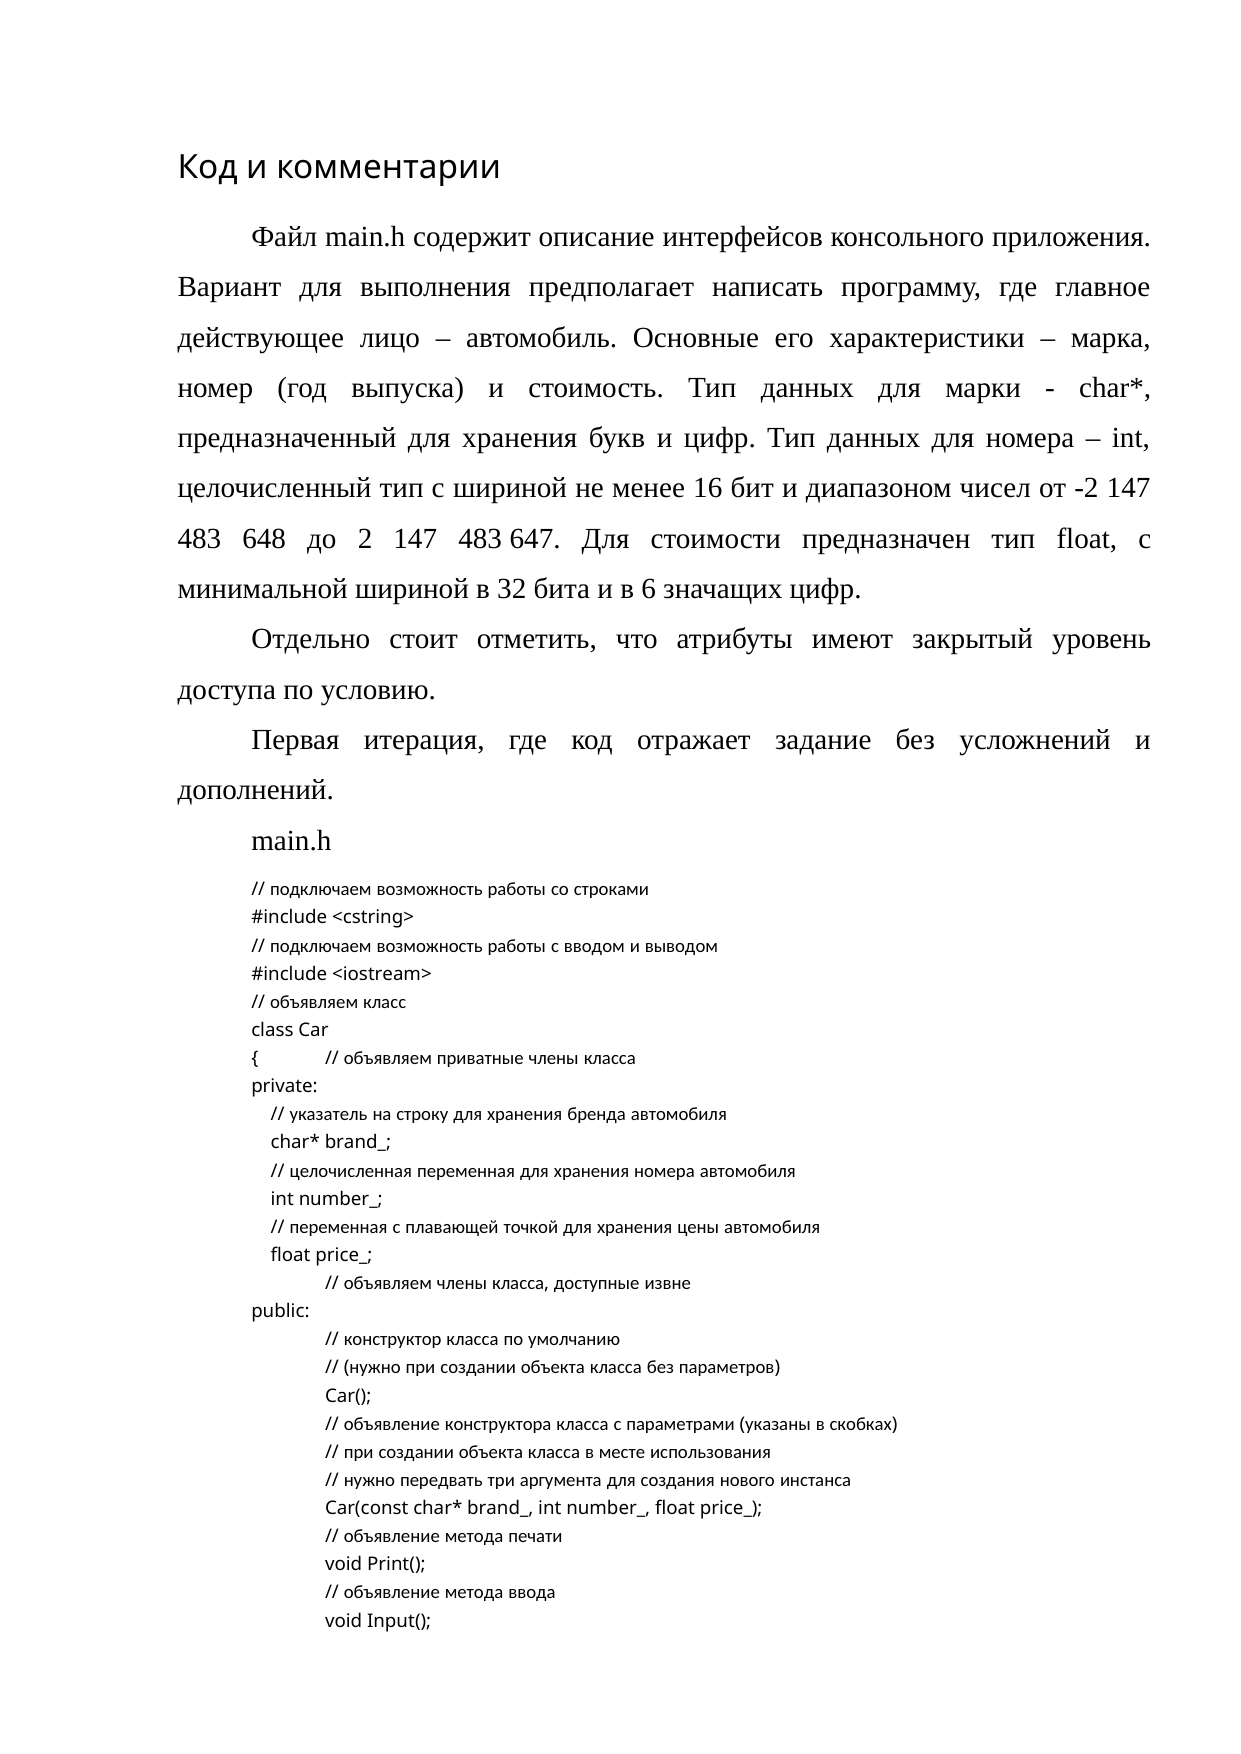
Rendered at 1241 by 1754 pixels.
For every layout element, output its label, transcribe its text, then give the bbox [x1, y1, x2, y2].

text // объявление конструктора класса с параметрами (указаны в скобках) [251, 1407, 1152, 1436]
text // указатель на строку для хранения бренда автомобиля [251, 1098, 1152, 1126]
text // целочисленная переменная для хранения номера автомобиля [251, 1154, 1152, 1182]
text Отдельно стоит отметить, что атрибуты имеют закрытый уровень доступа по условию. [177, 622, 1152, 705]
text Car(); [251, 1379, 1152, 1407]
text // объявление метода печати [251, 1520, 1152, 1548]
text // подключаем возможность работы с вводом и выводом [251, 929, 1152, 957]
text // конструктор класса по умолчанию [251, 1323, 1152, 1351]
text public: [251, 1295, 1152, 1323]
text // подключаем возможность работы со строками [251, 873, 1152, 901]
text // при создании объекта класса в месте использования [251, 1436, 1152, 1464]
text // объявляем класс [251, 986, 1152, 1014]
text private: [251, 1070, 1152, 1098]
text main.h [177, 823, 1152, 856]
text class Car [251, 1014, 1152, 1042]
text // нужно передвать три аргумента для создания нового инстанса [251, 1464, 1152, 1492]
text char* brand_; [251, 1126, 1152, 1154]
text // переменная с плавающей точкой для хранения цены автомобиля [251, 1211, 1152, 1239]
text Первая итерация, где код отражает задание без усложнений и дополнений. [177, 722, 1152, 806]
text { // объявляем приватные члены класса [251, 1042, 1152, 1070]
text // (нужно при создании объекта класса без параметров) [251, 1351, 1152, 1379]
text float price_; [251, 1239, 1152, 1267]
text int number_; [251, 1182, 1152, 1211]
text // объявляем члены класса, доступные извне [251, 1267, 1152, 1295]
text void Print(); [251, 1548, 1152, 1576]
text Файл main.h содержит описание интерфейсов консольного приложения. Вариант для выполнения предполагает написать программу, где главное действующее лицо – автомобиль. Основные его характеристики – марка, номер (год выпуска) и стоимость. Тип данных для марки - char*, предназначенный для хранения букв и цифр. Тип данных для номера – int, целочисленный тип с шириной не менее 16 бит и диапазоном чисел от -2 147 483 648 до 2 147 483 647. Для стоимости предназначен тип float, c минимальной шириной в 32 бита и в 6 значащих цифр. [177, 219, 1152, 605]
text #include <iostream> [251, 957, 1152, 986]
text Car(const char* brand_, int number_, float price_); [251, 1492, 1152, 1520]
text #include <cstring> [251, 901, 1152, 929]
text void Input(); [251, 1604, 1152, 1632]
subtitle Код и комментарии [177, 143, 1152, 188]
text // объявление метода ввода [251, 1576, 1152, 1604]
